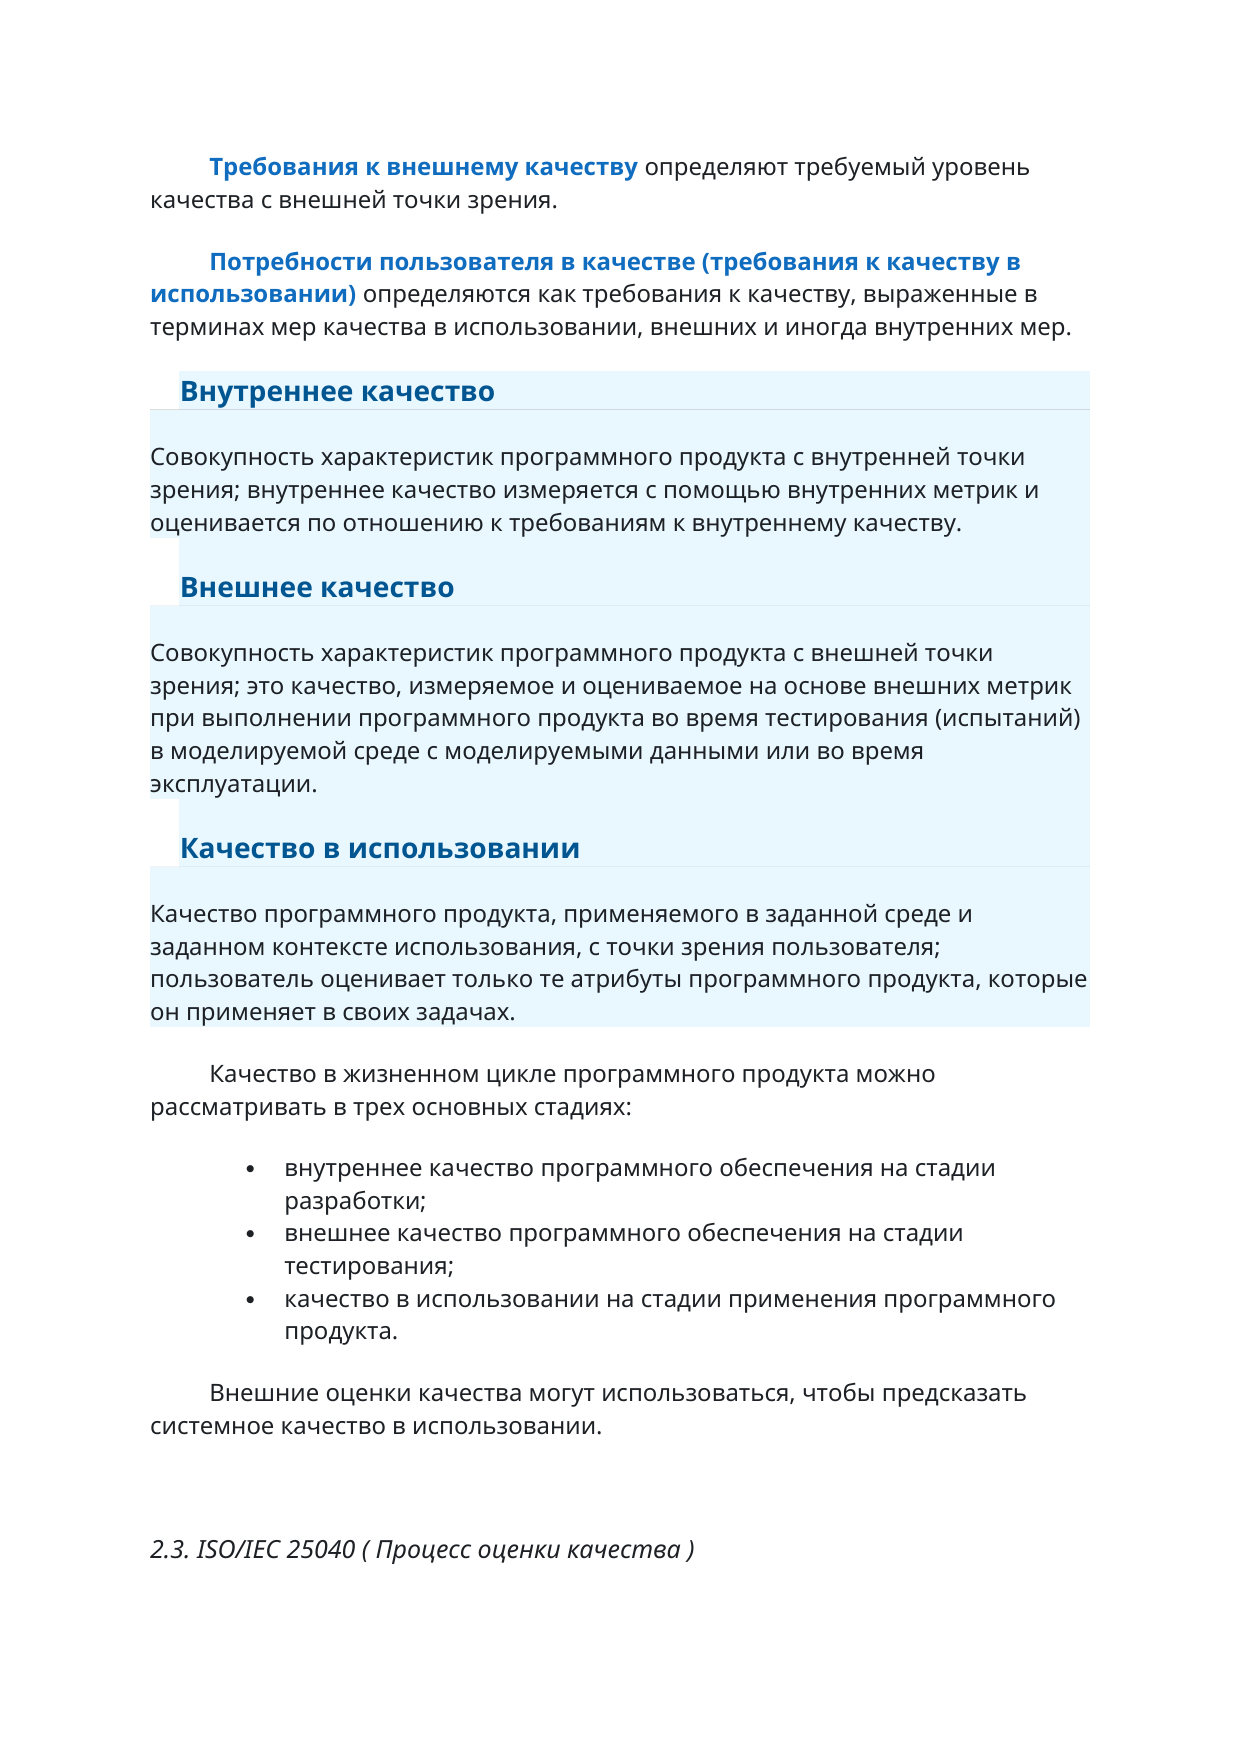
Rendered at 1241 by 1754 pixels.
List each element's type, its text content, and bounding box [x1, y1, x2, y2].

list внутреннее качество программного обеспечения на стадии разработки; [247, 1151, 1090, 1216]
text Внешние оценки качества могут использоваться, чтобы предсказать системное качество в использовании. [150, 1376, 1090, 1441]
text Совокупность характеристик программного продукта с внешней точки зрения; это качество, измеряемое и оцениваемое на основе внешних метрик при выполнении программного продукта во время тестирования (испытаний) в моделируемой среде с моделируемыми данными или во время эксплуатации. [150, 636, 1090, 799]
subtitle Внутреннее качество [179, 371, 1090, 409]
text Качество в жизненном цикле программного продукта можно рассматривать в трех основных стадиях: [150, 1057, 1090, 1122]
subtitle Внешнее качество [179, 567, 1090, 605]
text Качество программного продукта, применяемого в заданной среде и заданном контексте использования, с точки зрения пользователя; пользователь оценивает только те атрибуты программного продукта, которые он применяет в своих задачах. [150, 897, 1090, 1027]
subtitle Качество в использовании [179, 828, 1090, 866]
text Требования к внешнему качеству определяют требуемый уровень качества с внешней точки зрения. [150, 150, 1090, 215]
list внешнее качество программного обеспечения на стадии тестирования; [247, 1216, 1090, 1281]
list качество в использовании на стадии применения программного продукта. [247, 1281, 1090, 1347]
text Совокупность характеристик программного продукта с внутренней точки зрения; внутреннее качество измеряется с помощью внутренних метрик и оценивается по отношению к требованиям к внутреннему качеству. [150, 440, 1090, 538]
subtitle 2.3. ISO/IEC 25040 ( Процесс оценки качества ) [150, 1531, 1090, 1565]
text Потребности пользователя в качестве (требования к качеству в использовании) определяются как требования к качеству, выраженные в терминах мер качества в использовании, внешних и иногда внутренних мер. [150, 244, 1090, 342]
